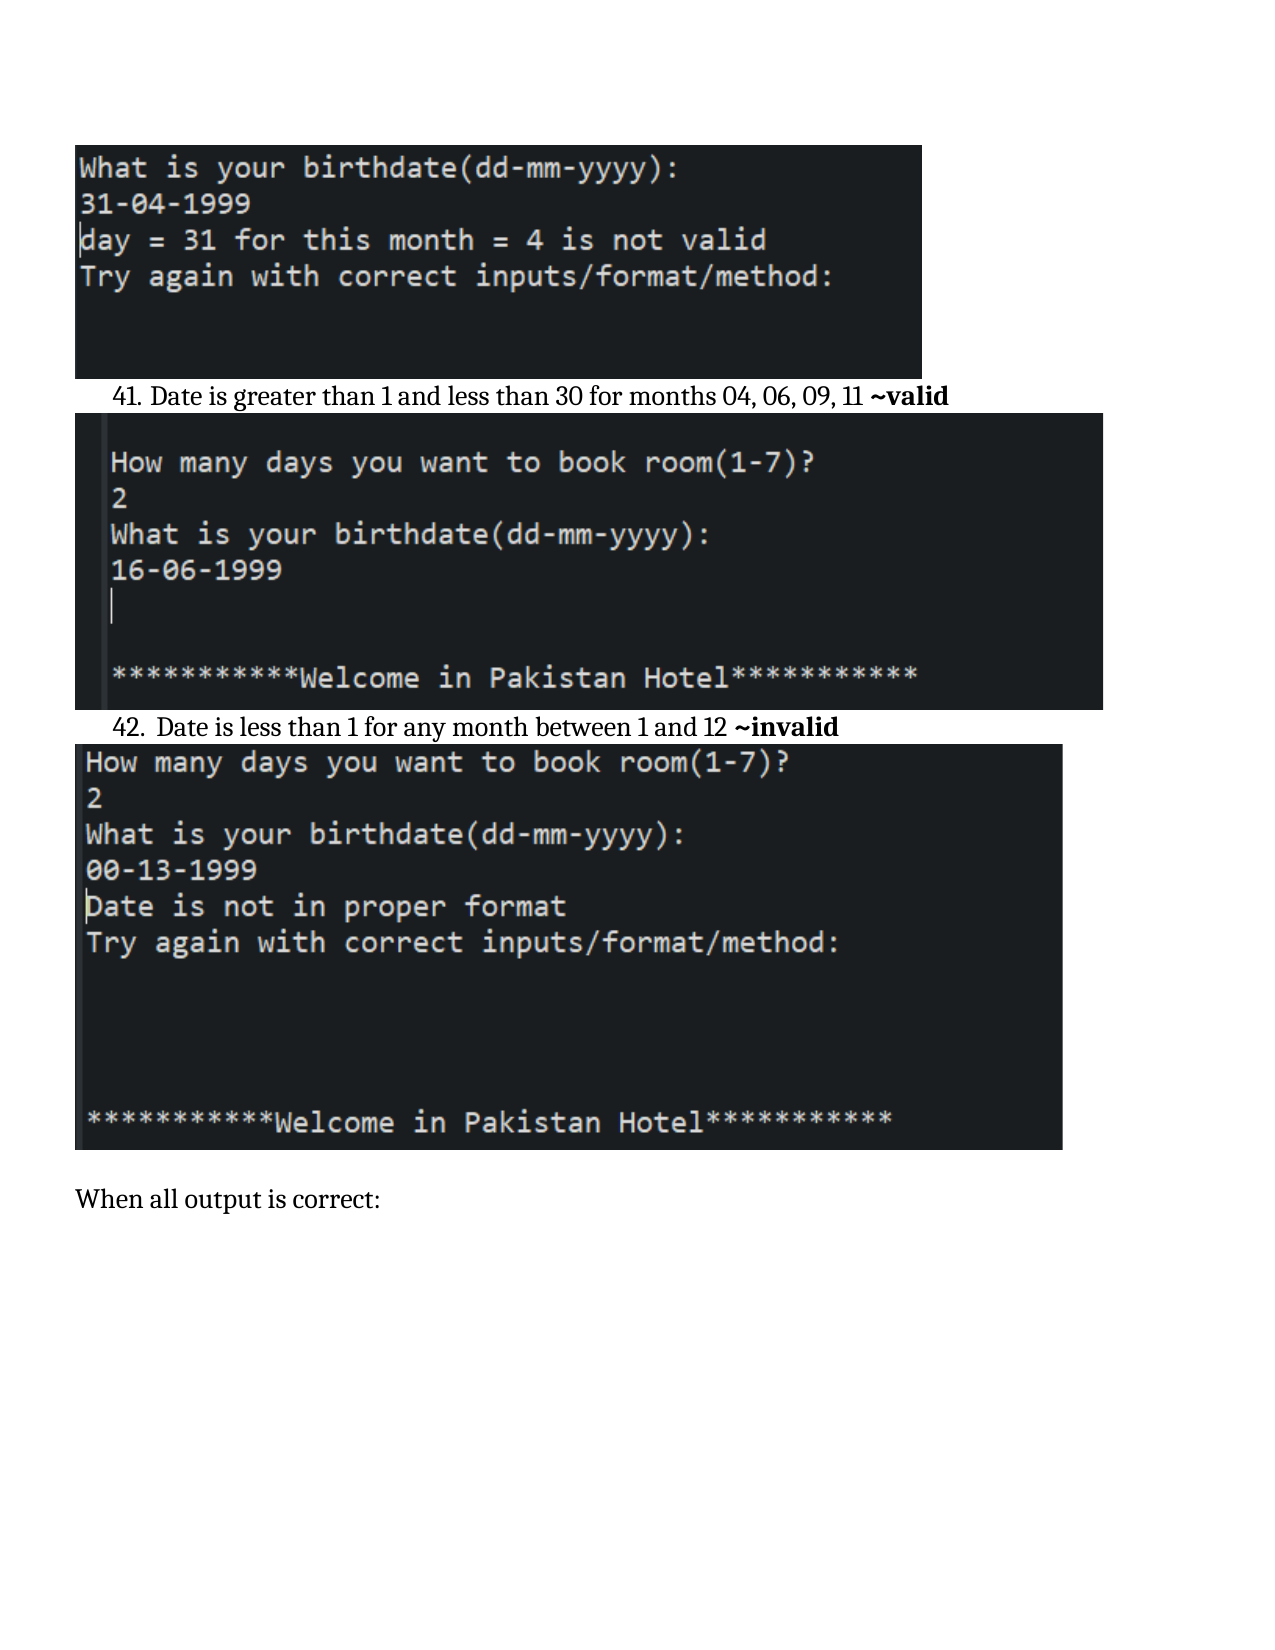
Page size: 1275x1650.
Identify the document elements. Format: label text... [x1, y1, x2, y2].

list Date is less than 1 for any month between 1 and 12 ~invalid [112, 711, 1177, 743]
picture [75, 413, 1104, 710]
list Date is greater than 1 and less than 30 for months 04, 06, 09, 11 ~valid [112, 380, 1177, 412]
text When all output is correct: [75, 1184, 1177, 1216]
picture [75, 145, 922, 379]
picture [75, 744, 1063, 1150]
